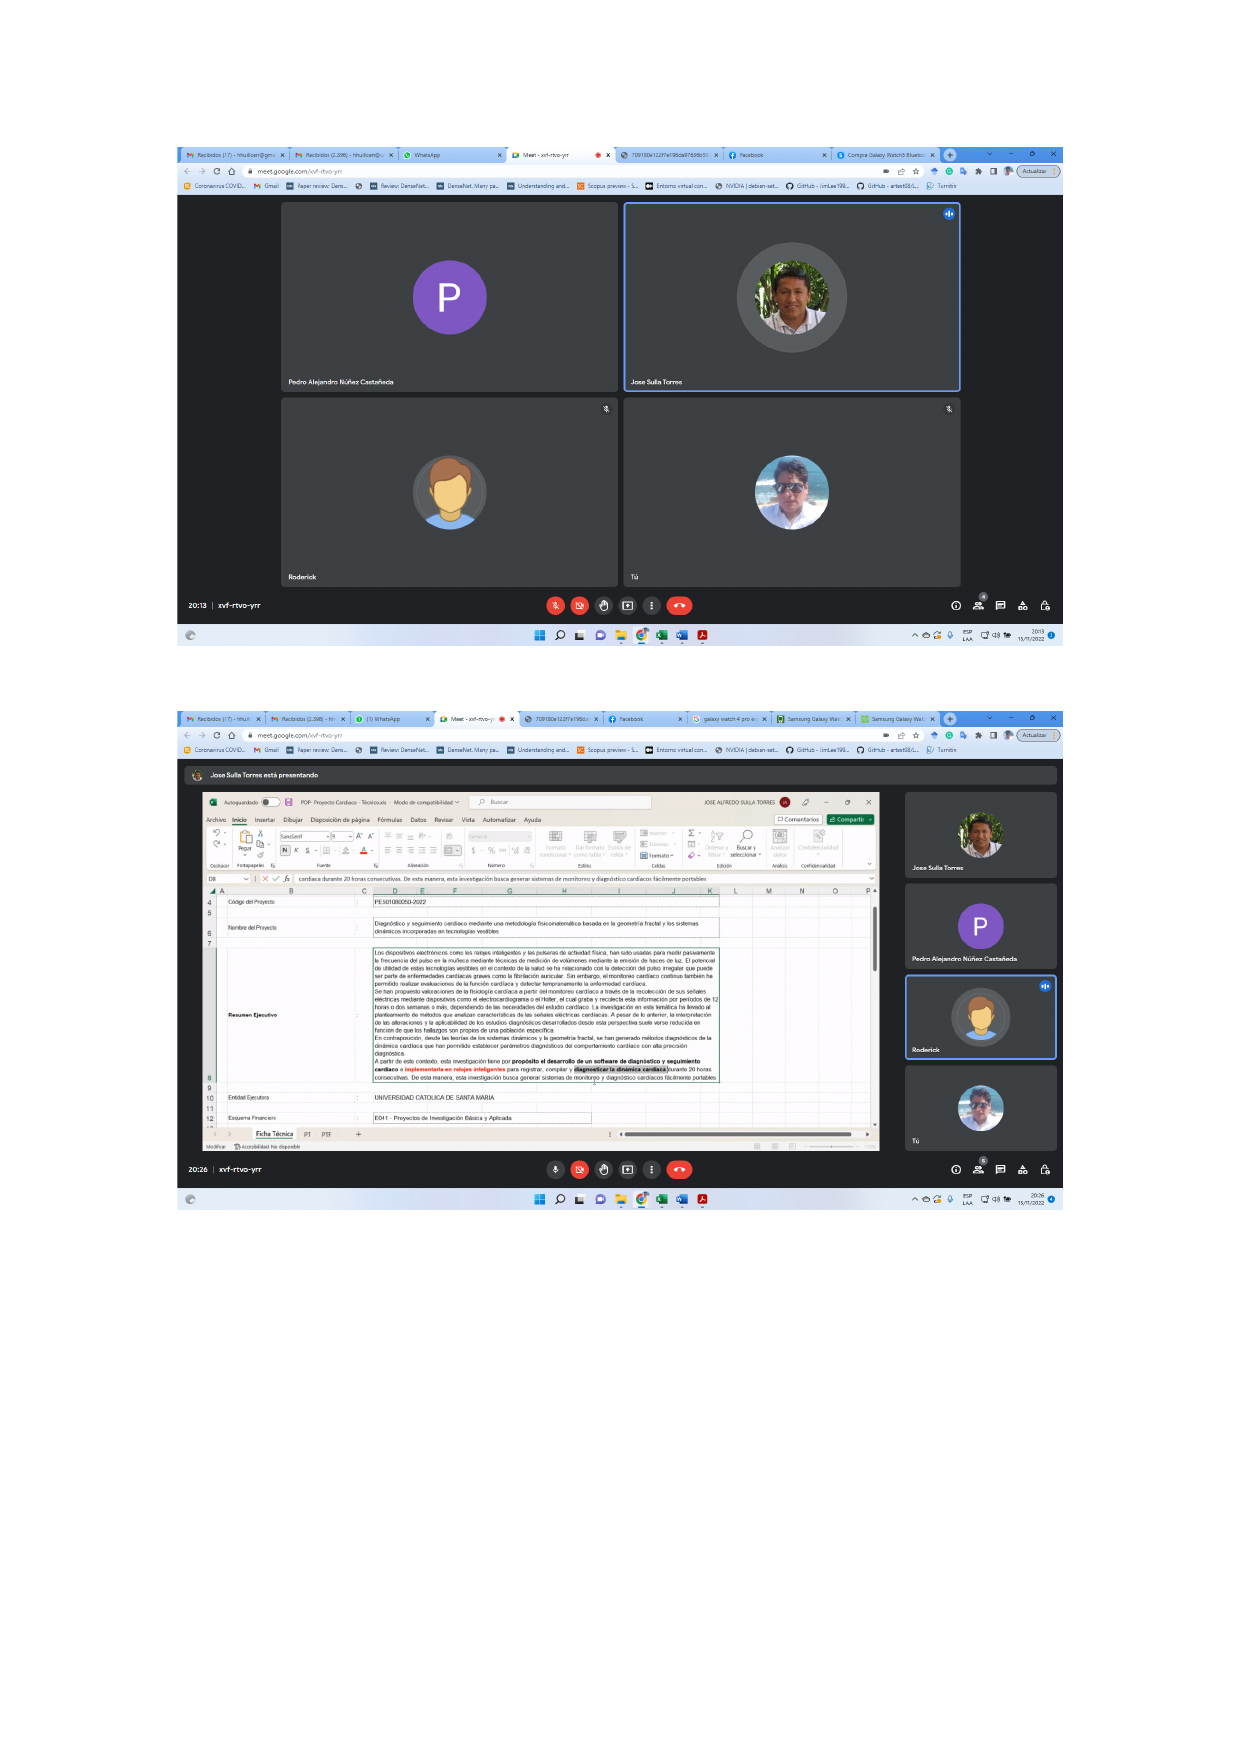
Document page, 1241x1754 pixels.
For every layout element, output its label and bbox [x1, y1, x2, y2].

picture [177, 711, 1063, 1210]
picture [177, 147, 1063, 646]
